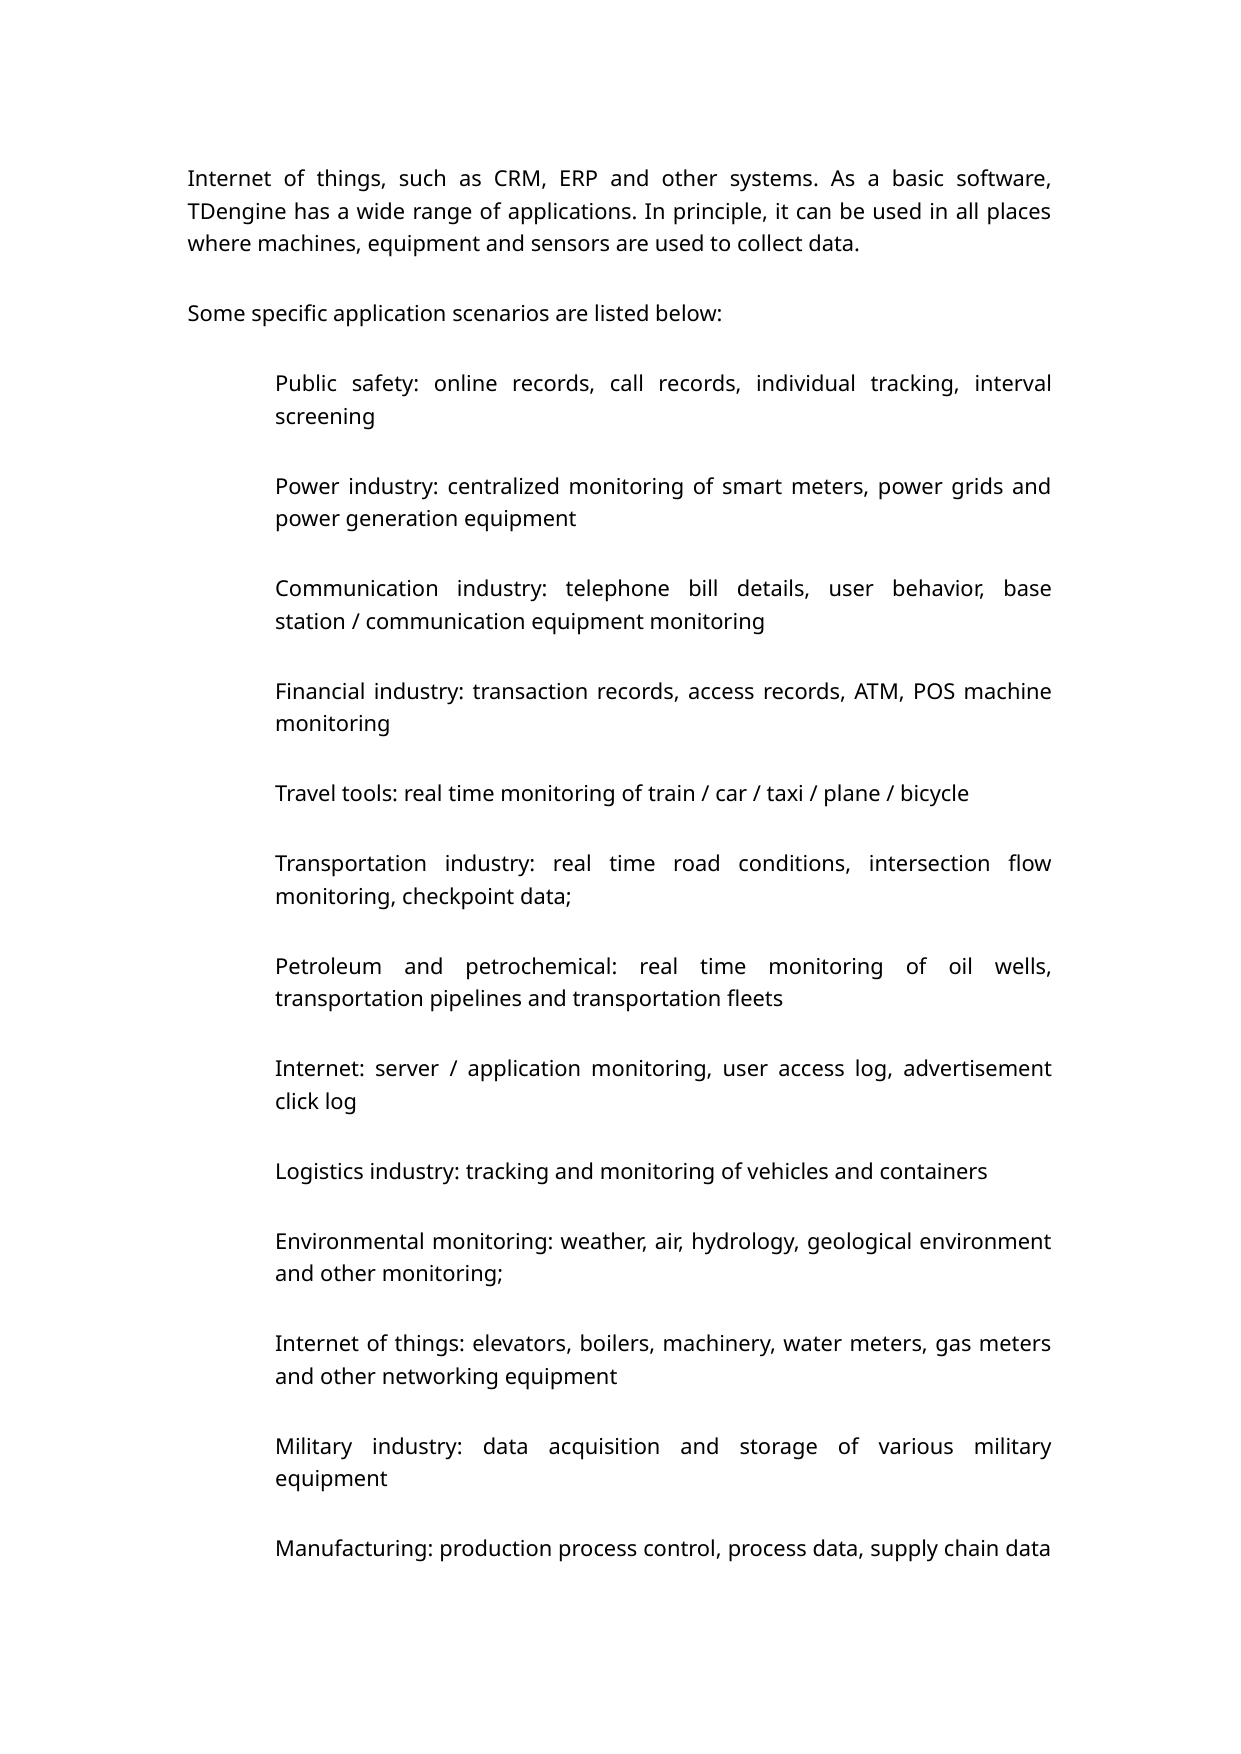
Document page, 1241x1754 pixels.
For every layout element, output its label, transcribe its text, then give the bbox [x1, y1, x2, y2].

list Internet: server / application monitoring, user access log, advertisement click log [275, 1052, 1053, 1117]
list Logistics industry: tracking and monitoring of vehicles and containers [275, 1154, 1053, 1187]
list Military industry: data acquisition and storage of various military equipment [275, 1429, 1053, 1494]
list Environmental monitoring: weather, air, hydrology, geological environment and other monitoring; [275, 1224, 1053, 1289]
list Petroleum and petrochemical: real time monitoring of oil wells, transportation pipelines and transportation fleets [275, 949, 1053, 1014]
list Power industry: centralized monitoring of smart meters, power grids and power generation equipment [275, 469, 1053, 534]
text Some specific application scenarios are listed below: [187, 297, 1053, 329]
list Public safety: online records, call records, individual tracking, interval screening [275, 367, 1053, 432]
list Financial industry: transaction records, access records, ATM, POS machine monitoring [275, 674, 1053, 739]
list Internet of things: elevators, boilers, machinery, water meters, gas meters and other networking equipment [275, 1327, 1053, 1392]
list Travel tools: real time monitoring of train / car / taxi / plane / bicycle [275, 777, 1053, 809]
list Communication industry: telephone bill details, user behavior, base station / communication equipment monitoring [275, 572, 1053, 637]
list Transportation industry: real time road conditions, intersection flow monitoring, checkpoint data; [275, 847, 1053, 912]
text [187, 162, 1053, 259]
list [275, 1532, 1053, 1564]
